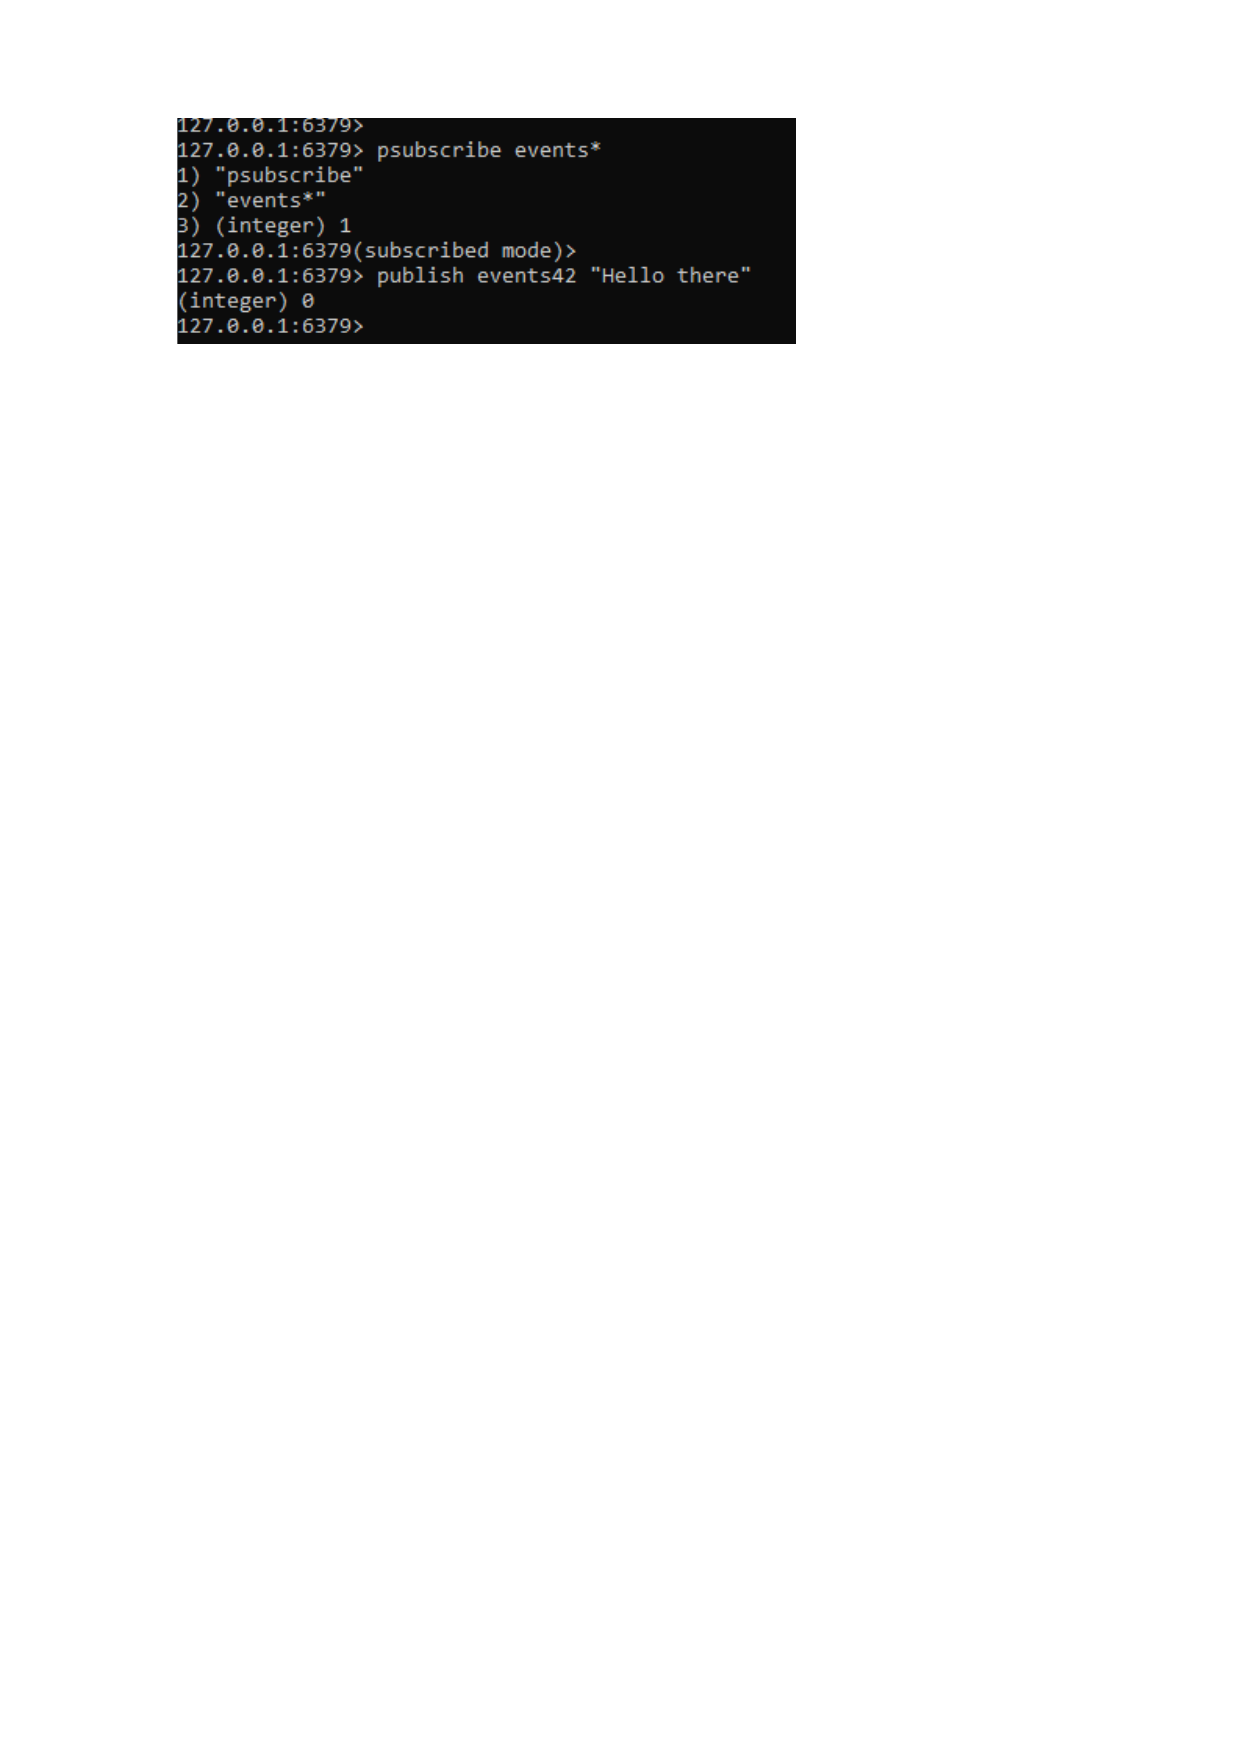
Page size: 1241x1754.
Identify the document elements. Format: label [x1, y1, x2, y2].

picture [177, 118, 796, 344]
